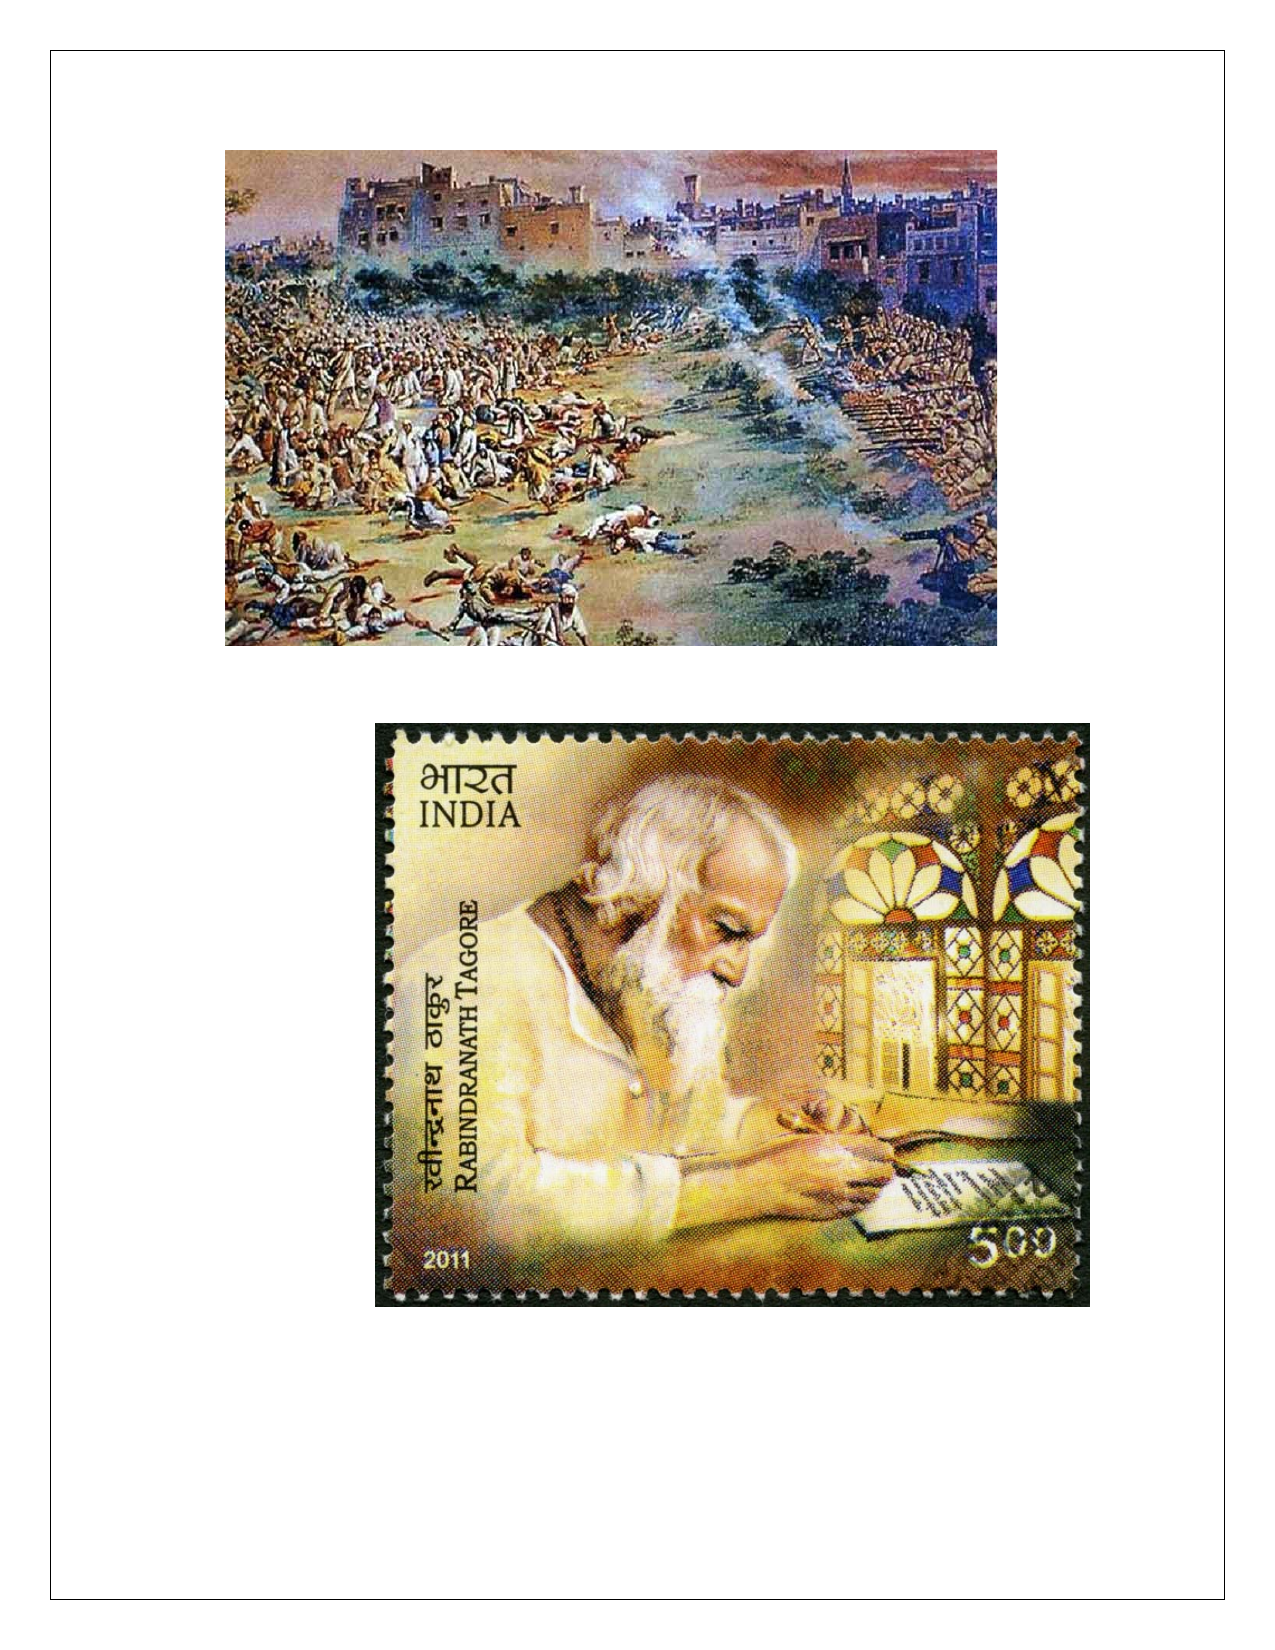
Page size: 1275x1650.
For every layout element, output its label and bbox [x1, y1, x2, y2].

picture [375, 723, 1090, 1307]
picture [225, 150, 998, 646]
